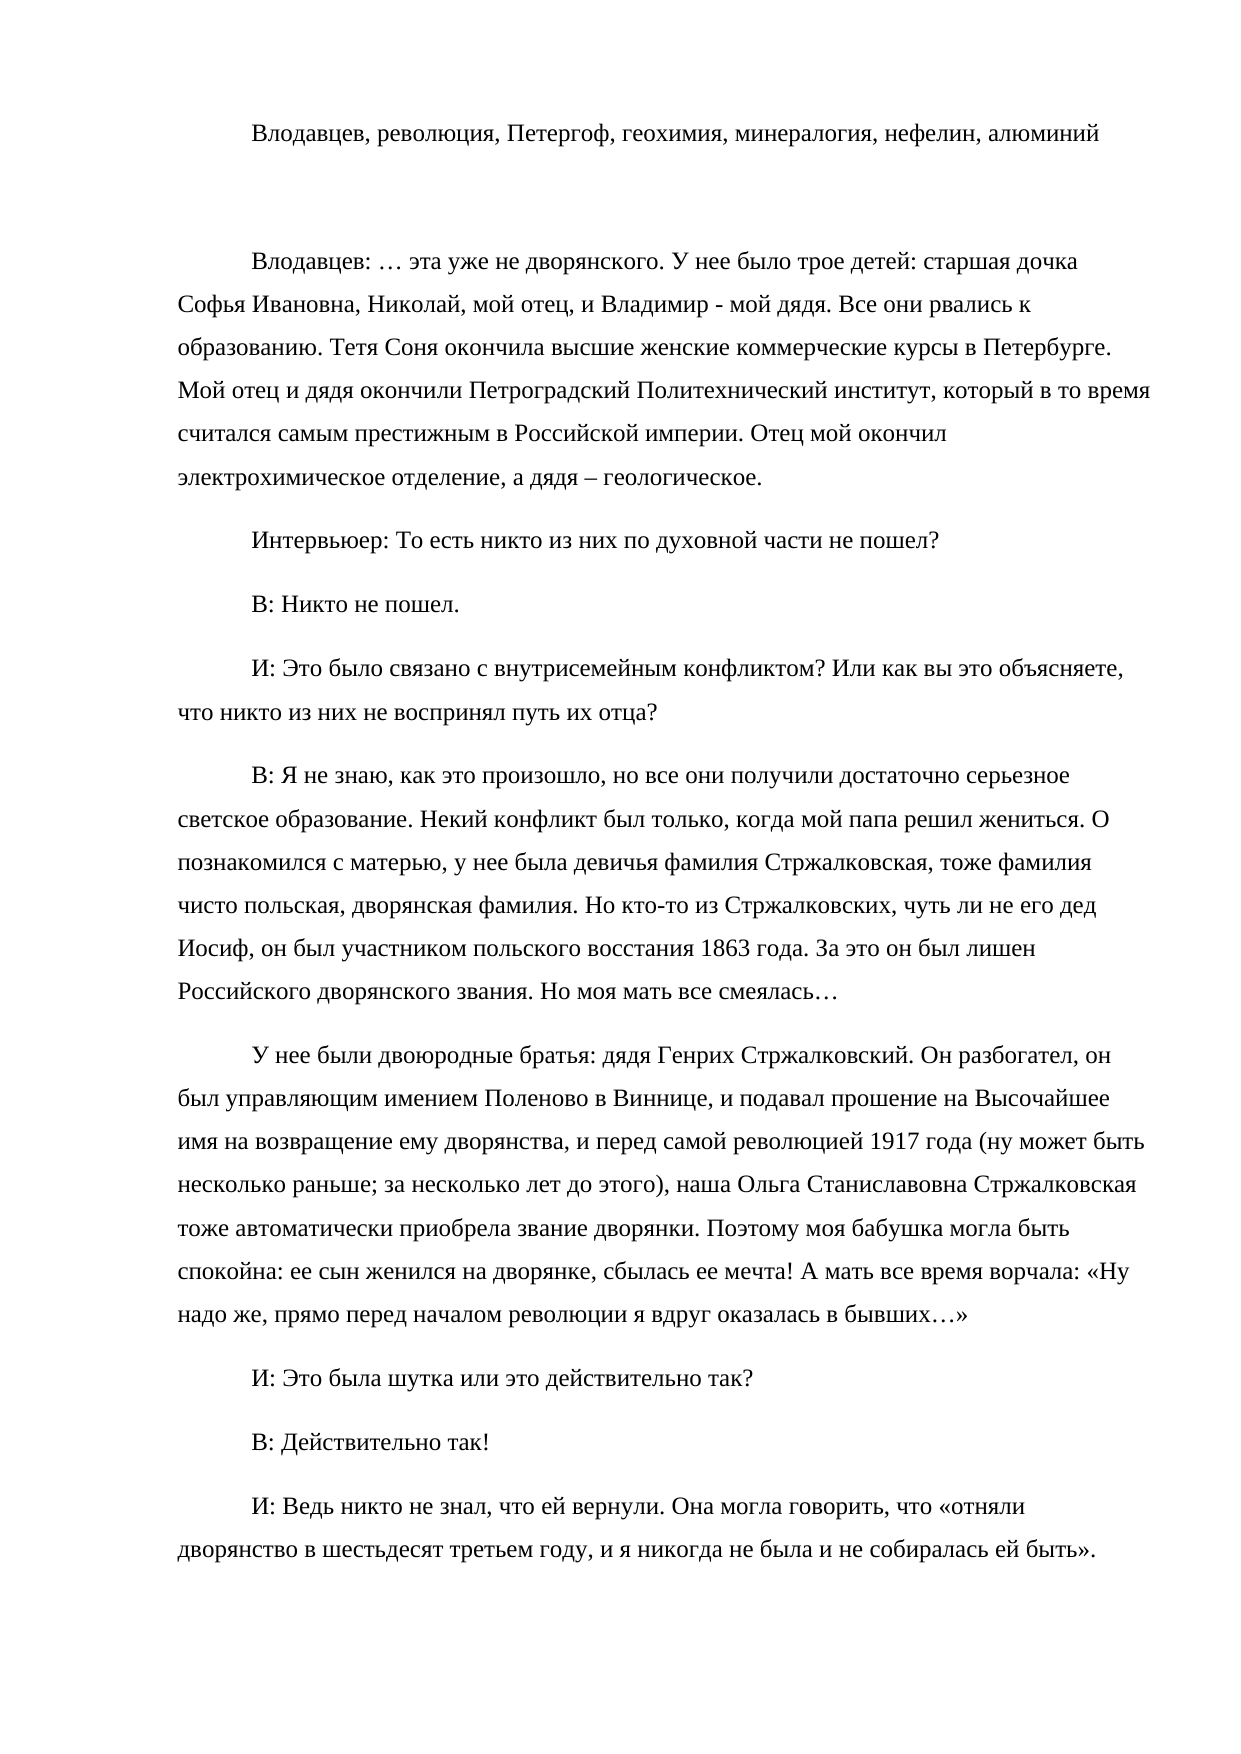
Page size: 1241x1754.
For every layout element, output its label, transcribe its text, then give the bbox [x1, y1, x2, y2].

text Влодавцев, революция, Петергоф, геохимия, минералогия, нефелин, алюминий [177, 118, 1152, 147]
text И: Это была шутка или это действительно так? [177, 1363, 1152, 1392]
text У нее были двоюродные братья: дядя Генрих Стржалковский. Он разбогател, он был управляющим имением Поленово в Виннице, и подавал прошение на Высочайшее имя на возвращение ему дворянства, и перед самой революцией 1917 года (ну может быть несколько раньше; за несколько лет до этого), наша Ольга Станиславовна Стржалковская тоже автоматически приобрела звание дворянки. Поэтому моя бабушка могла быть спокойна: ее сын женился на дворянке, сбылась ее мечта! А мать все время ворчала: «Ну надо же, прямо перед началом революции я вдруг оказалась в бывших…» [177, 1040, 1152, 1328]
text И: Это было связано с внутрисемейным конфликтом? Или как вы это объясняете, что никто из них не воспринял путь их отца? [177, 653, 1152, 725]
text В: Никто не пошел. [177, 589, 1152, 618]
text В: Я не знаю, как это произошло, но все они получили достаточно серьезное светское образование. Некий конфликт был только, когда мой папа решил жениться. О познакомился с матерью, у нее была девичья фамилия Стржалковская, тоже фамилия чисто польская, дворянская фамилия. Но кто-то из Стржалковских, чуть ли не его дед Иосиф, он был участником польского восстания 1863 года. За это он был лишен Российского дворянского звания. Но моя мать все смеялась… [177, 761, 1152, 1005]
text Влодавцев: … эта уже не дворянского. У нее было трое детей: старшая дочка Софья Ивановна, Николай, мой отец, и Владимир - мой дядя. Все они рвались к образованию. Тетя Соня окончила высшие женские коммерческие курсы в Петербурге. Мой отец и дядя окончили Петроградский Политехнический институт, который в то время считался самым престижным в Российской империи. Отец мой окончил электрохимическое отделение, а дядя – геологическое. [177, 246, 1152, 490]
text И: Ведь никто не знал, что ей вернули. Она могла говорить, что «отняли дворянство в шестьдесят третьем году, и я никогда не была и не собиралась ей быть». [177, 1491, 1152, 1563]
text В: Действительно так! [177, 1427, 1152, 1456]
text Интервьюер: То есть никто из них по духовной части не пошел? [177, 526, 1152, 554]
